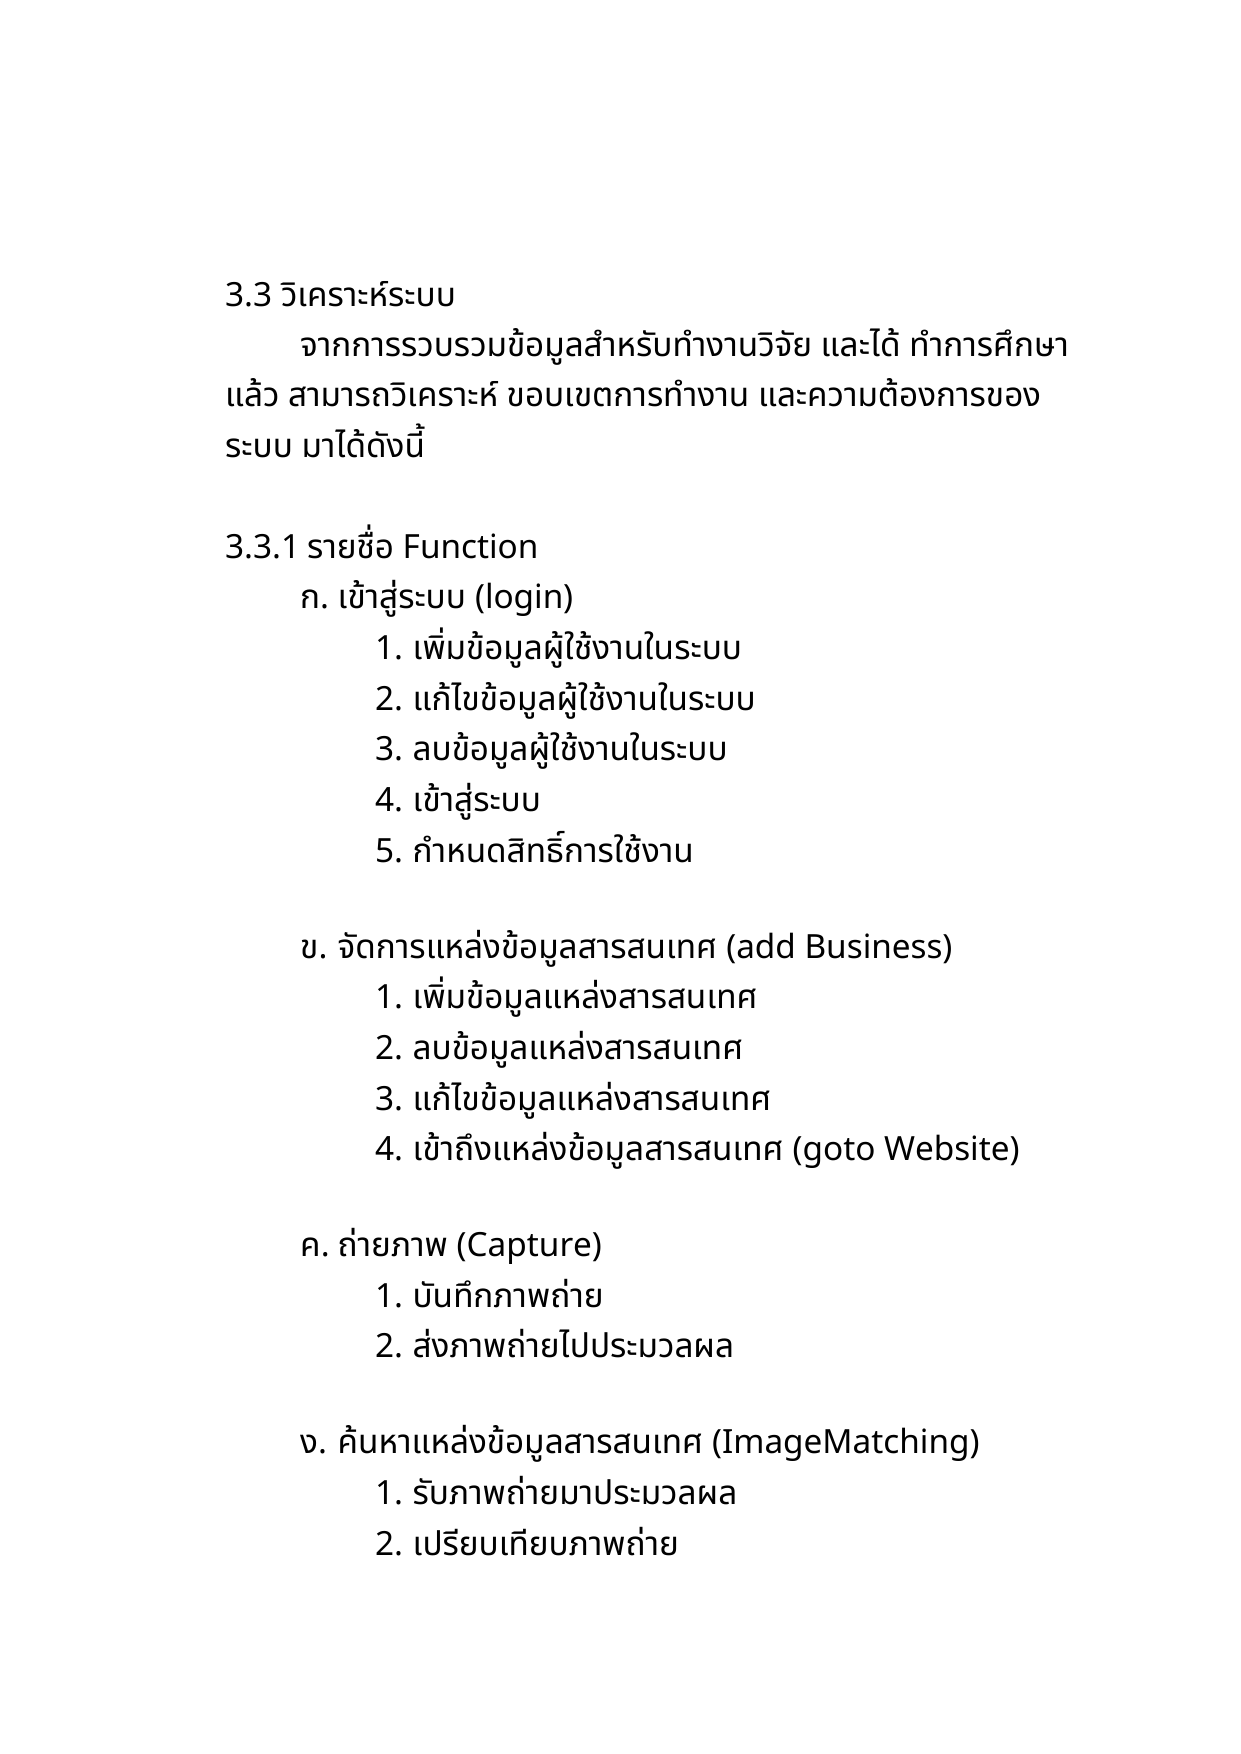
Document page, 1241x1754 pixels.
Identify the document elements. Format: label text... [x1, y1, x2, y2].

list จัดการแหล่งข้อมูลสารสนเทศ (add Business) [300, 922, 1090, 973]
list ลบข้อมูลผู้ใช้งานในระบบ [375, 725, 1090, 776]
list เพิ่มข้อมูลผู้ใช้งานในระบบ [375, 624, 1090, 674]
list เพิ่มข้อมูลแหล่งสารสนเทศ [375, 973, 1090, 1024]
list เข้าถึงแหล่งข้อมูลสารสนเทศ (goto Website) [375, 1125, 1090, 1176]
list ค้นหาแหล่งข้อมูลสารสนเทศ (ImageMatching) [300, 1418, 1090, 1469]
list ส่งภาพถ่ายไปประมวลผล [375, 1322, 1090, 1373]
list แก้ไขข้อมูลผู้ใช้งานในระบบ [375, 674, 1090, 725]
list รับภาพถ่ายมาประมวลผล [375, 1469, 1090, 1519]
list เปรียบเทียบภาพถ่าย [375, 1519, 1090, 1570]
list แก้ไขข้อมูลแหล่งสารสนเทศ [375, 1074, 1090, 1125]
list เข้าสู่ระบบ [375, 776, 1090, 826]
text 3.3.1รายชื่อ Function [225, 523, 1090, 573]
text จากการรวบรวมข้อมูลสำหรับทำงานวิจัย และได้ ทำการศึกษาแล้ว สามารถวิเคราะห์ ขอบเขตการทำงาน และความต้องการของระบบ มาได้ดังนี้ [225, 321, 1090, 472]
list กำหนดสิทธิ์การใช้งาน [375, 826, 1090, 877]
list ถ่ายภาพ (Capture) [300, 1221, 1090, 1272]
list เข้าสู่ระบบ (login) [300, 573, 1090, 624]
text 3.3 วิเคราะห์ระบบ [225, 270, 1090, 321]
list ลบข้อมูลแหล่งสารสนเทศ [375, 1024, 1090, 1074]
list บันทึกภาพถ่าย [375, 1272, 1090, 1322]
